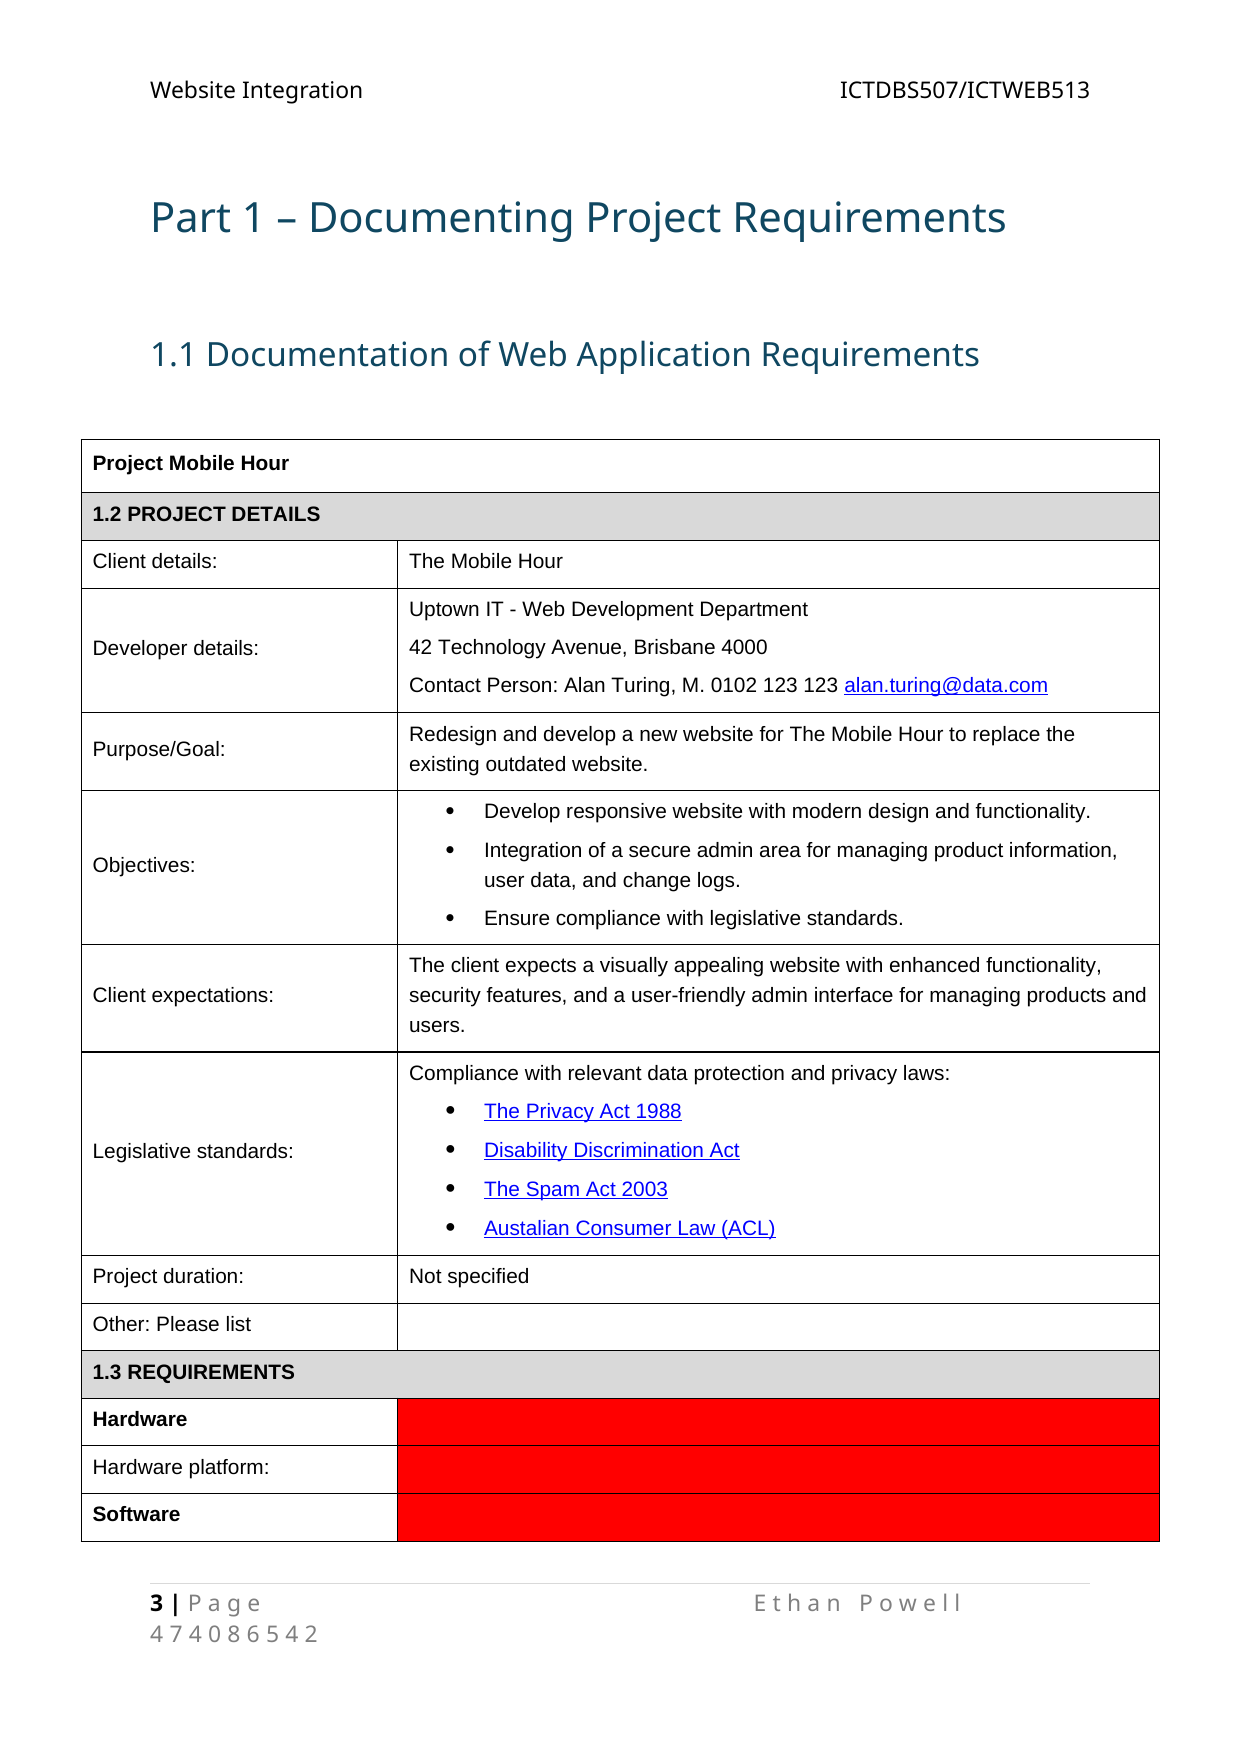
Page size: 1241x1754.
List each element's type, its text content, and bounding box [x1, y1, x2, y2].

table_cell 1.3 REQUIREMENTS [82, 1351, 1159, 1398]
table_cell Project duration: [82, 1256, 397, 1302]
table_cell Other: Please list [82, 1304, 397, 1350]
table_cell Client details: [82, 541, 397, 587]
subtitle 1.1 Documentation of Web Application Requirements [150, 331, 1090, 376]
table_cell 1.2 PROJECT DETAILS [82, 493, 1159, 540]
table_cell Not specified [398, 1256, 1159, 1302]
table_cell [398, 1304, 1159, 1350]
subtitle Part 1 – Documenting Project Requirements [150, 187, 1090, 244]
table_cell Compliance with relevant data protection and privacy laws: The Privacy Act 1988 Disability Discrimination Act The Spam Act 2003 Austalian Consumer Law (ACL) [398, 1053, 1159, 1255]
table_cell The client expects a visually appealing website with enhanced functionality, security features, and a user-friendly admin interface for managing products and users. [398, 945, 1159, 1051]
table_cell The Mobile Hour [398, 541, 1159, 587]
table_cell [398, 1446, 1159, 1493]
table_cell Redesign and develop a new website for The Mobile Hour to replace the existing outdated website. [398, 713, 1159, 790]
table_cell Uptown IT - Web Development Department 42 Technology Avenue, Brisbane 4000 Contact Person: Alan Turing, M. 0102 123 123 alan.turing@data.com [398, 589, 1159, 712]
table_cell Objectives: [82, 791, 397, 944]
table_cell [398, 1399, 1159, 1445]
table_header Project Mobile Hour [82, 440, 1159, 492]
table_cell Developer details: [82, 589, 397, 712]
table_cell Purpose/Goal: [82, 713, 397, 790]
table_cell Hardware [82, 1399, 397, 1445]
table_cell Legislative standards: [82, 1053, 397, 1255]
table_cell Hardware platform: [82, 1446, 397, 1493]
table_cell Software [82, 1494, 397, 1541]
table_cell Develop responsive website with modern design and functionality. Integration of a secure admin area for managing product information, user data, and change logs. Ensure compliance with legislative standards. [398, 791, 1159, 944]
table_cell [398, 1494, 1159, 1541]
table_cell Client expectations: [82, 945, 397, 1051]
